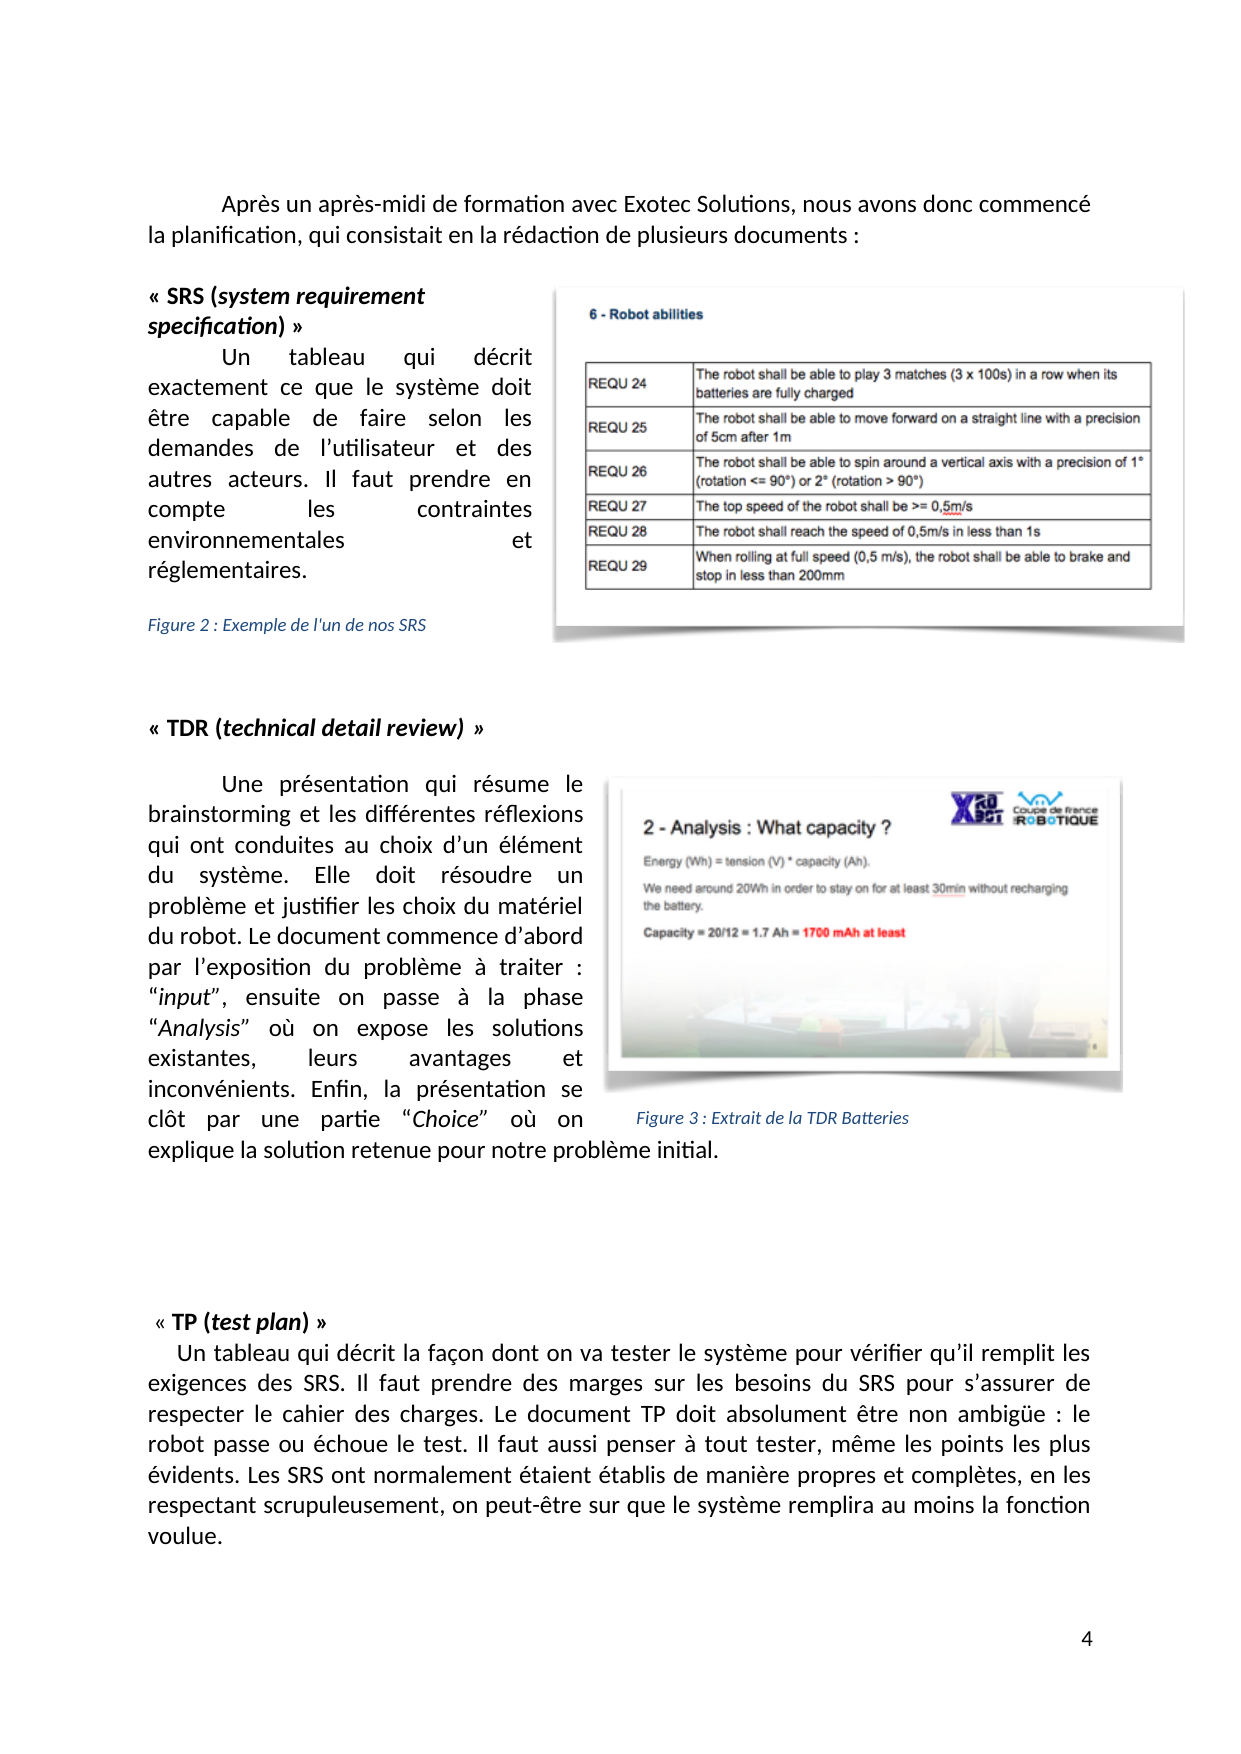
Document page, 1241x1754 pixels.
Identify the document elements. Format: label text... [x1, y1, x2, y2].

picture [551, 286, 1185, 643]
text Un tableau qui décrit exactement ce que le système doit être capable de faire selon les demandes de l’utilisateur et des autres acteurs. Il faut prendre en compte les contraintes environnementales et réglementaires. [148, 341, 551, 585]
text « SRS (system requirement specification) » [148, 280, 1093, 341]
text Un tableau qui décrit la façon dont on va tester le système pour vérifier qu’il remplit les exigences des SRS. Il faut prendre des marges sur les besoins du SRS pour s’assurer de respecter le cahier des charges. Le document TP doit absolument être non ambigüe : le robot passe ou échoue le test. Il faut aussi penser à tout tester, même les points les plus évidents. Les SRS ont normalement étaient établis de manière propres et complètes, en les respectant scrupuleusement, on peut-être sur que le système remplira au moins la fonction voulue. [148, 1337, 1093, 1550]
text « TP (test plan) » [148, 1306, 1093, 1337]
text Après un après-midi de formation avec Exotec Solutions, nous avons donc commencé la planification, qui consistait en la rédaction de plusieurs documents : [148, 188, 1093, 249]
text Figure 2 : Exemple de l'un de nos SRS [148, 613, 551, 636]
text « TDR (technical detail review) » [148, 712, 1093, 743]
picture [602, 776, 1124, 1093]
